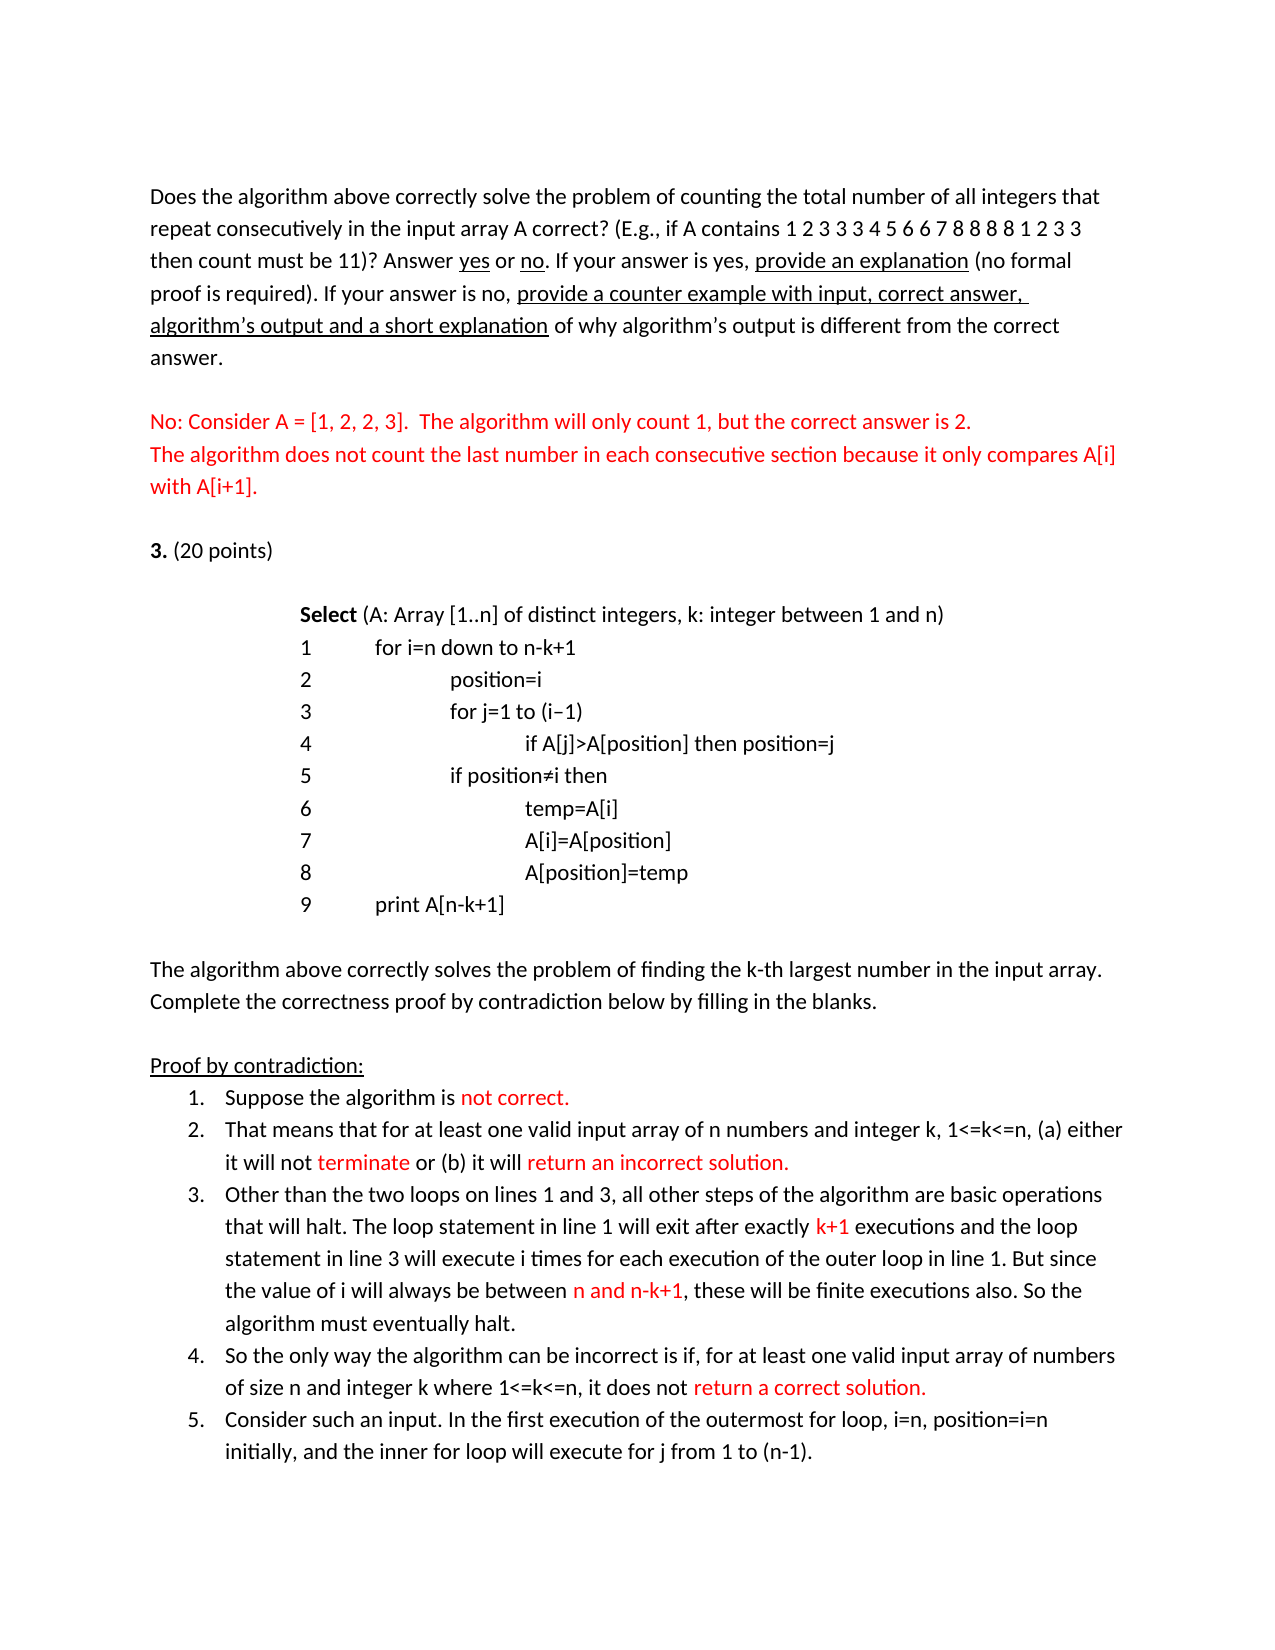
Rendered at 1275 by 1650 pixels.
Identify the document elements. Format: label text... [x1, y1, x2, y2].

text 6 temp=A[i] [228, 794, 1125, 822]
list Suppose the algorithm is not correct. [187, 1083, 1125, 1111]
text 3. (20 points) [150, 536, 1125, 564]
text Select (A: Array [1..n] of distinct integers, k: integer between 1 and n) [228, 601, 1125, 629]
list That means that for at least one valid input array of n numbers and integer k, 1<=k<=n, (a) either it will not terminate or (b) it will return an incorrect solution. [187, 1116, 1125, 1176]
text 5 if position≠i then [228, 762, 1125, 789]
text 7 A[i]=A[position] [228, 826, 1125, 854]
text The algorithm above correctly solves the problem of finding the k-th largest number in the input array. Complete the correctness proof by contradiction below by filling in the blanks. [150, 955, 1125, 1015]
list Consider such an input. In the first execution of the outermost for loop, i=n, position=i=n initially, and the inner for loop will execute for j from 1 to (n-1). [187, 1405, 1125, 1466]
text 1 for i=n down to n-k+1 [228, 633, 1125, 661]
text 9 print A[n-k+1] [228, 890, 1125, 918]
text 2 position=i [228, 665, 1125, 693]
text Does the algorithm above correctly solve the problem of counting the total number of all integers that repeat consecutively in the input array A correct? (E.g., if A contains 1 2 3 3 3 4 5 6 6 7 8 8 8 8 1 2 3 3 then count must be 11)? Answer yes or no. If your answer is yes, provide an explanation (no formal proof is required). If your answer is no, provide a counter example with input, correct answer, algorithm’s output and a short explanation of why algorithm’s output is different from the correct answer. [150, 182, 1125, 403]
text 4 if A[j]>A[position] then position=j [228, 729, 1125, 757]
text Proof by contradiction: [150, 1051, 1125, 1079]
list Other than the two loops on lines 1 and 3, all other steps of the algorithm are basic operations that will halt. The loop statement in line 1 will exit after exactly k+1 executions and the loop statement in line 3 will execute i times for each execution of the outer loop in line 1. But since the value of i will always be between n and n-k+1, these will be finite executions also. So the algorithm must eventually halt. [187, 1180, 1125, 1337]
text 8 A[position]=temp [228, 858, 1125, 886]
text No: Consider A = [1, 2, 2, 3]. The algorithm will only count 1, but the correct answer is 2. The algorithm does not count the last number in each consecutive section because it only compares A[i] with A[i+1]. [150, 407, 1125, 500]
list So the only way the algorithm can be incorrect is if, for at least one valid input array of numbers of size n and integer k where 1<=k<=n, it does not return a correct solution. [187, 1341, 1125, 1401]
text 3 for j=1 to (i–1) [228, 697, 1125, 725]
